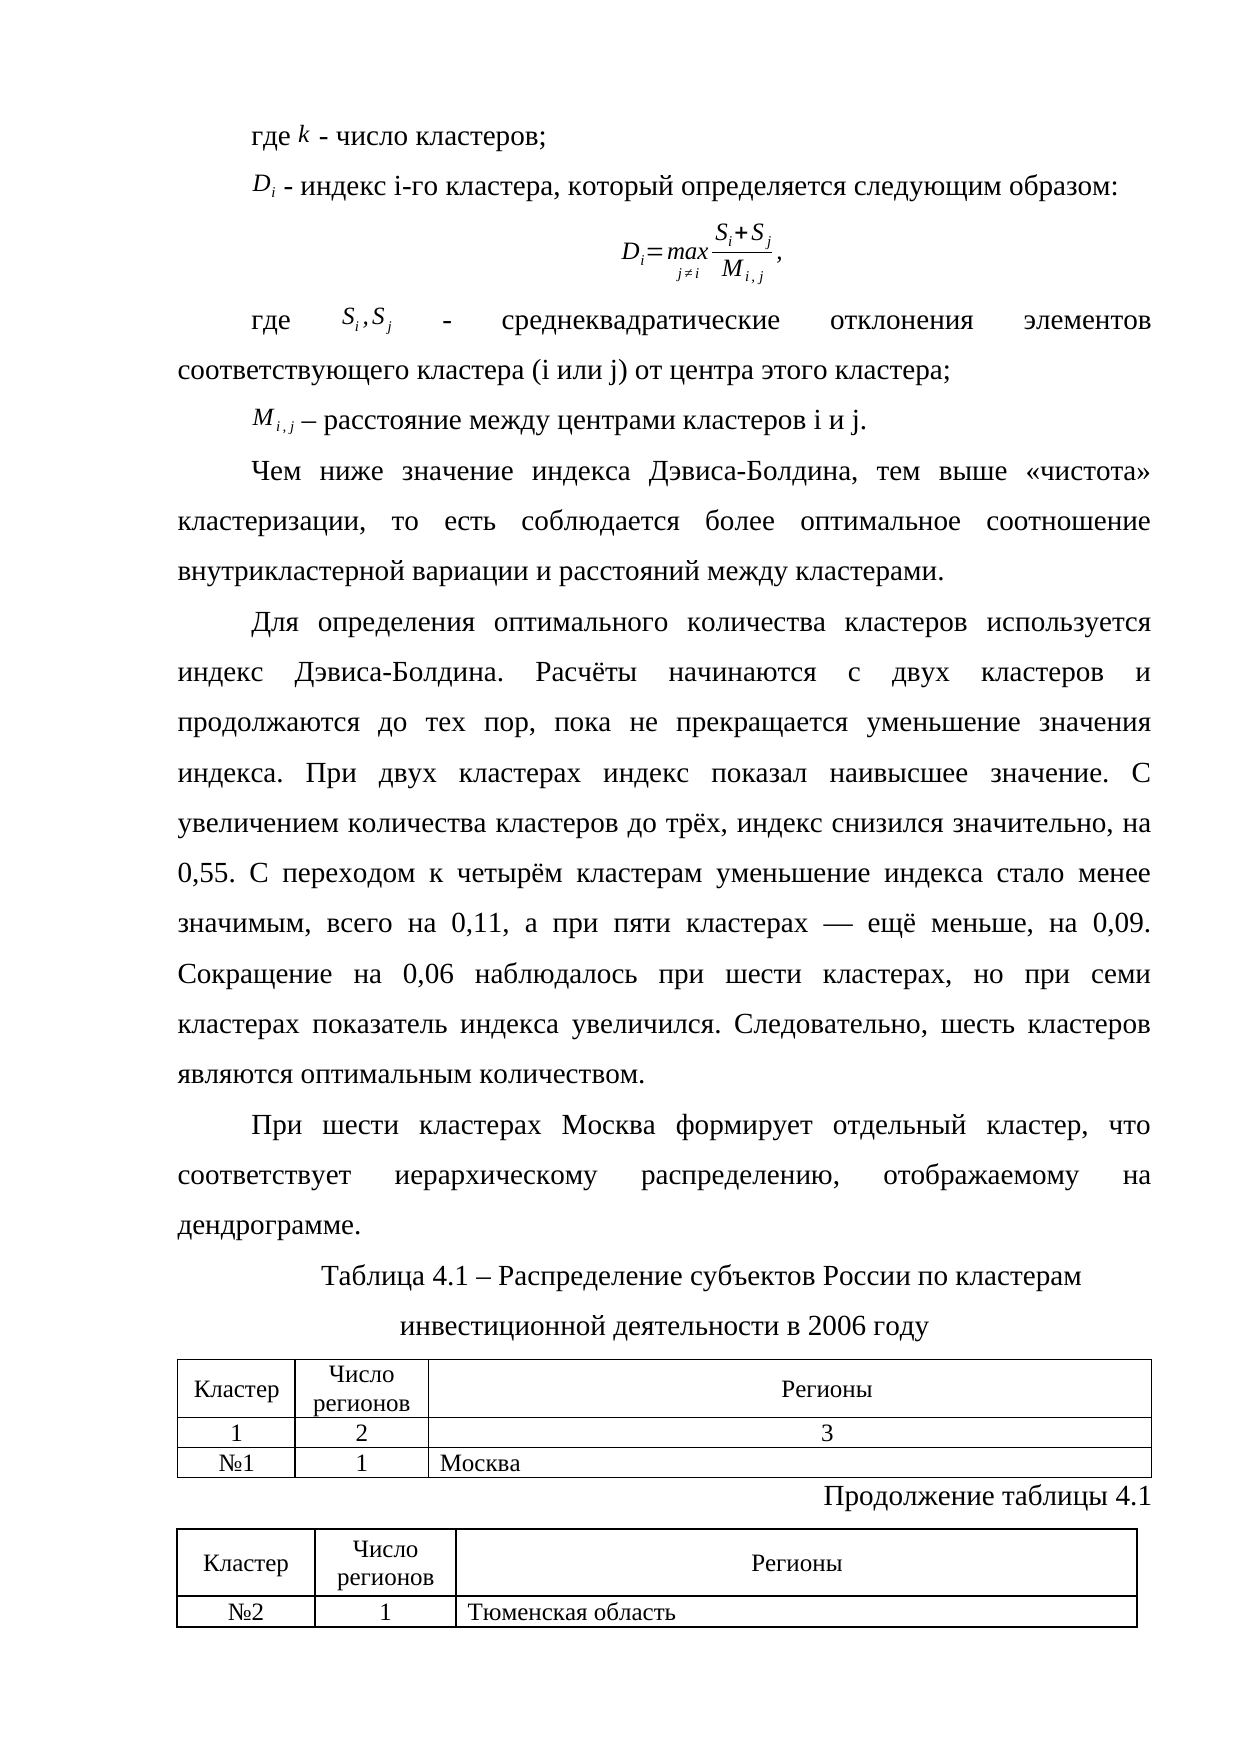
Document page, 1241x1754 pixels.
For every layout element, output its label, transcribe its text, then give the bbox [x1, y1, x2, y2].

table_cell №2 [178, 1597, 314, 1626]
table_cell 3 [429, 1418, 1151, 1447]
table_header Регионы [429, 1360, 1151, 1417]
table_cell 2 [296, 1418, 428, 1447]
table_cell Тюменская область [457, 1597, 1136, 1626]
table_cell 1 [178, 1418, 294, 1447]
text Для определения оптимального количества кластеров используется индекс Дэвиса-Болдина. Расчёты начинаются с двух кластеров и продолжаются до тех пор, пока не прекращается уменьшение значения индекса. При двух кластерах индекс показал наивысшее значение. С увеличением количества кластеров до трёх, индекс снизился значительно, на 0,55. С переходом к четырём кластерам уменьшение индекса стало менее значимым, всего на 0,11, а при пяти кластерах — ещё меньше, на 0,09. Сокращение на 0,06 наблюдалось при шести кластерах, но при семи кластерах показатель индекса увеличился. Следовательно, шесть кластеров являются оптимальным количеством. [177, 604, 1152, 1090]
table_cell №1 [178, 1448, 294, 1477]
table_header Число регионов [316, 1530, 455, 1595]
text Продолжение таблицы 4.1 [177, 1478, 1152, 1511]
text При шести кластерах Москва формирует отдельный кластер, что соответствует иерархическому распределению, отображаемому на дендрограмме. [177, 1107, 1152, 1241]
text – расстояние между центрами кластеров i и j. [177, 402, 1152, 436]
text Чем ниже значение индекса Дэвиса-Болдина, тем выше «чистота» кластеризации, то есть соблюдается более оптимальное соотношение внутрикластерной вариации и расстояний между кластерами. [177, 453, 1152, 587]
table_cell 1 [316, 1597, 455, 1626]
table_header Число регионов [296, 1360, 428, 1417]
table_cell Москва [429, 1448, 1151, 1477]
text - индекс i-го кластера, который определяется следующим образом: [177, 168, 1152, 202]
text где - число кластеров; [177, 118, 1152, 152]
table_cell 1 [296, 1448, 428, 1477]
table_header Регионы [457, 1530, 1136, 1595]
table_header Кластер [178, 1530, 314, 1595]
text где - среднеквадратические отклонения элементов соответствующего кластера (i или j) от центра этого кластера; [177, 302, 1152, 386]
text Таблица 4.1 – Распределение субъектов России по кластерам инвестиционной деятельности в 2006 году [177, 1258, 1152, 1342]
table_header Кластер [178, 1360, 294, 1417]
